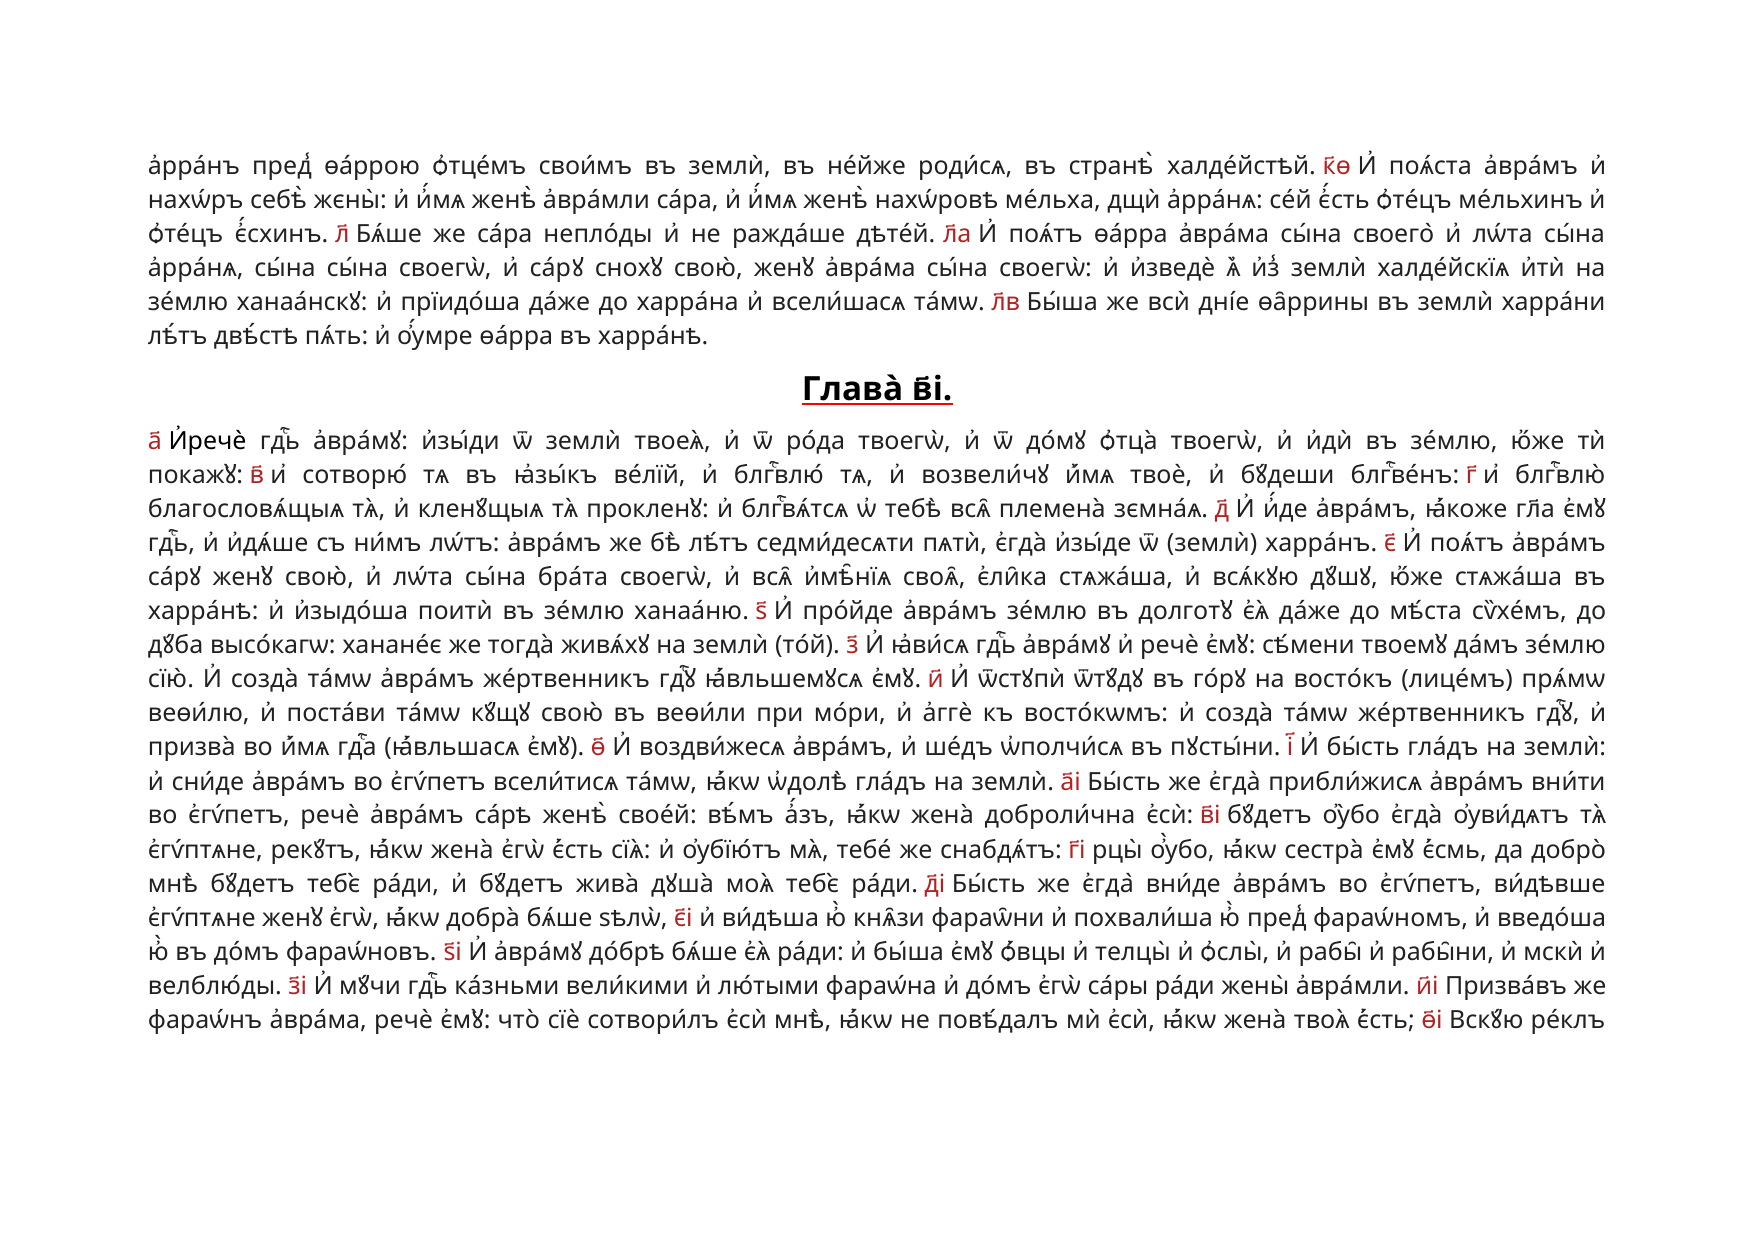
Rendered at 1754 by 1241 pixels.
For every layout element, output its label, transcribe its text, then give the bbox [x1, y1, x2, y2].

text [148, 422, 1606, 1036]
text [148, 148, 1606, 352]
subtitle Глава̀ в҃і. [148, 364, 1606, 410]
